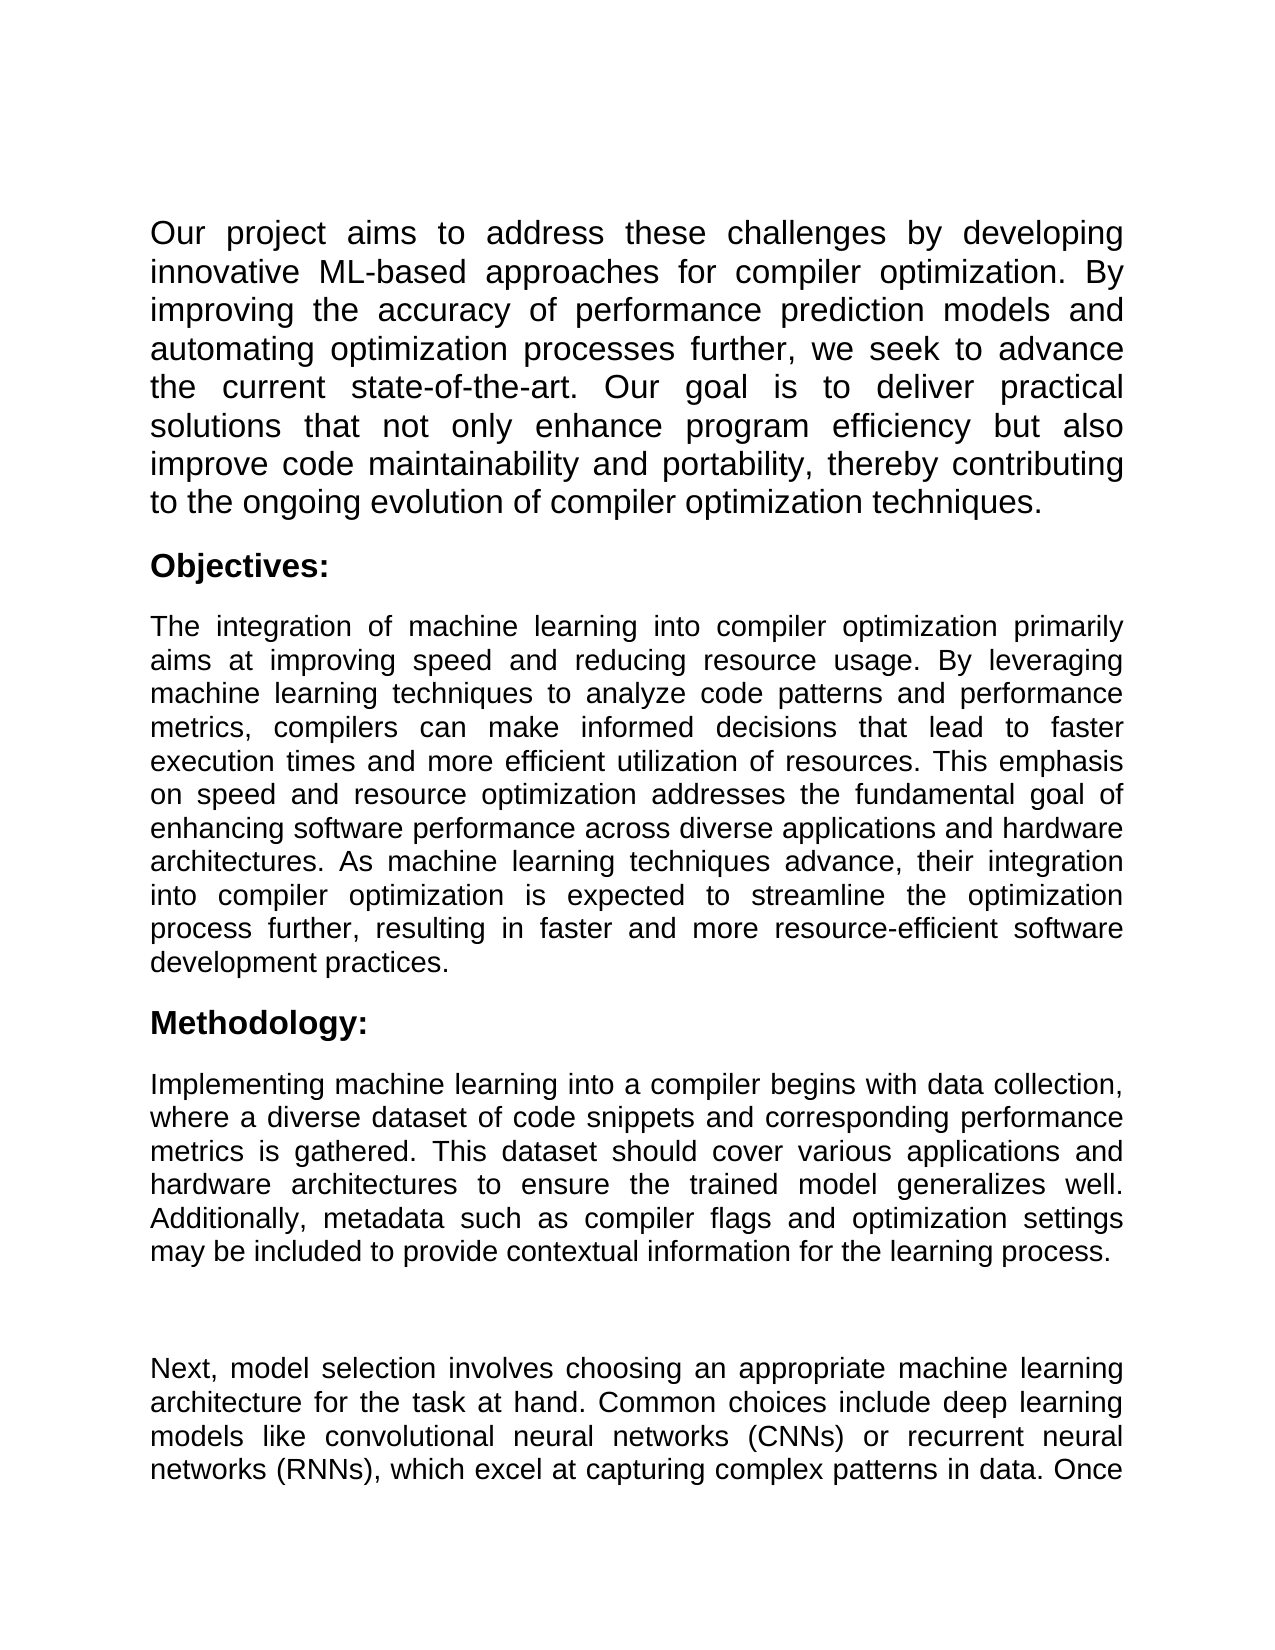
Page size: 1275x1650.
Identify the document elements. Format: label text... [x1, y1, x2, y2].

text Objectives: [150, 546, 1125, 584]
text The integration of machine learning into compiler optimization primarily aims at improving speed and reducing resource usage. By leveraging machine learning techniques to analyze code patterns and performance metrics, compilers can make informed decisions that lead to faster execution times and more efficient utilization of resources. This emphasis on speed and resource optimization addresses the fundamental goal of enhancing software performance across diverse applications and hardware architectures. As machine learning techniques advance, their integration into compiler optimization is expected to streamline the optimization process further, resulting in faster and more resource-efficient software development practices. [150, 609, 1125, 978]
text Methodology: [150, 1003, 1125, 1042]
text Our project aims to address these challenges by developing innovative ML-based approaches for compiler optimization. By improving the accuracy of performance prediction models and automating optimization processes further, we seek to advance the current state-of-the-art. Our goal is to deliver practical solutions that not only enhance program efficiency but also improve code maintainability and portability, thereby contributing to the ongoing evolution of compiler optimization techniques. [150, 213, 1125, 521]
text Implementing machine learning into a compiler begins with data collection, where a diverse dataset of code snippets and corresponding performance metrics is gathered. This dataset should cover various applications and hardware architectures to ensure the trained model generalizes well. Additionally, metadata such as compiler flags and optimization settings may be included to provide contextual information for the learning process. [150, 1067, 1125, 1268]
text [150, 1352, 1125, 1486]
